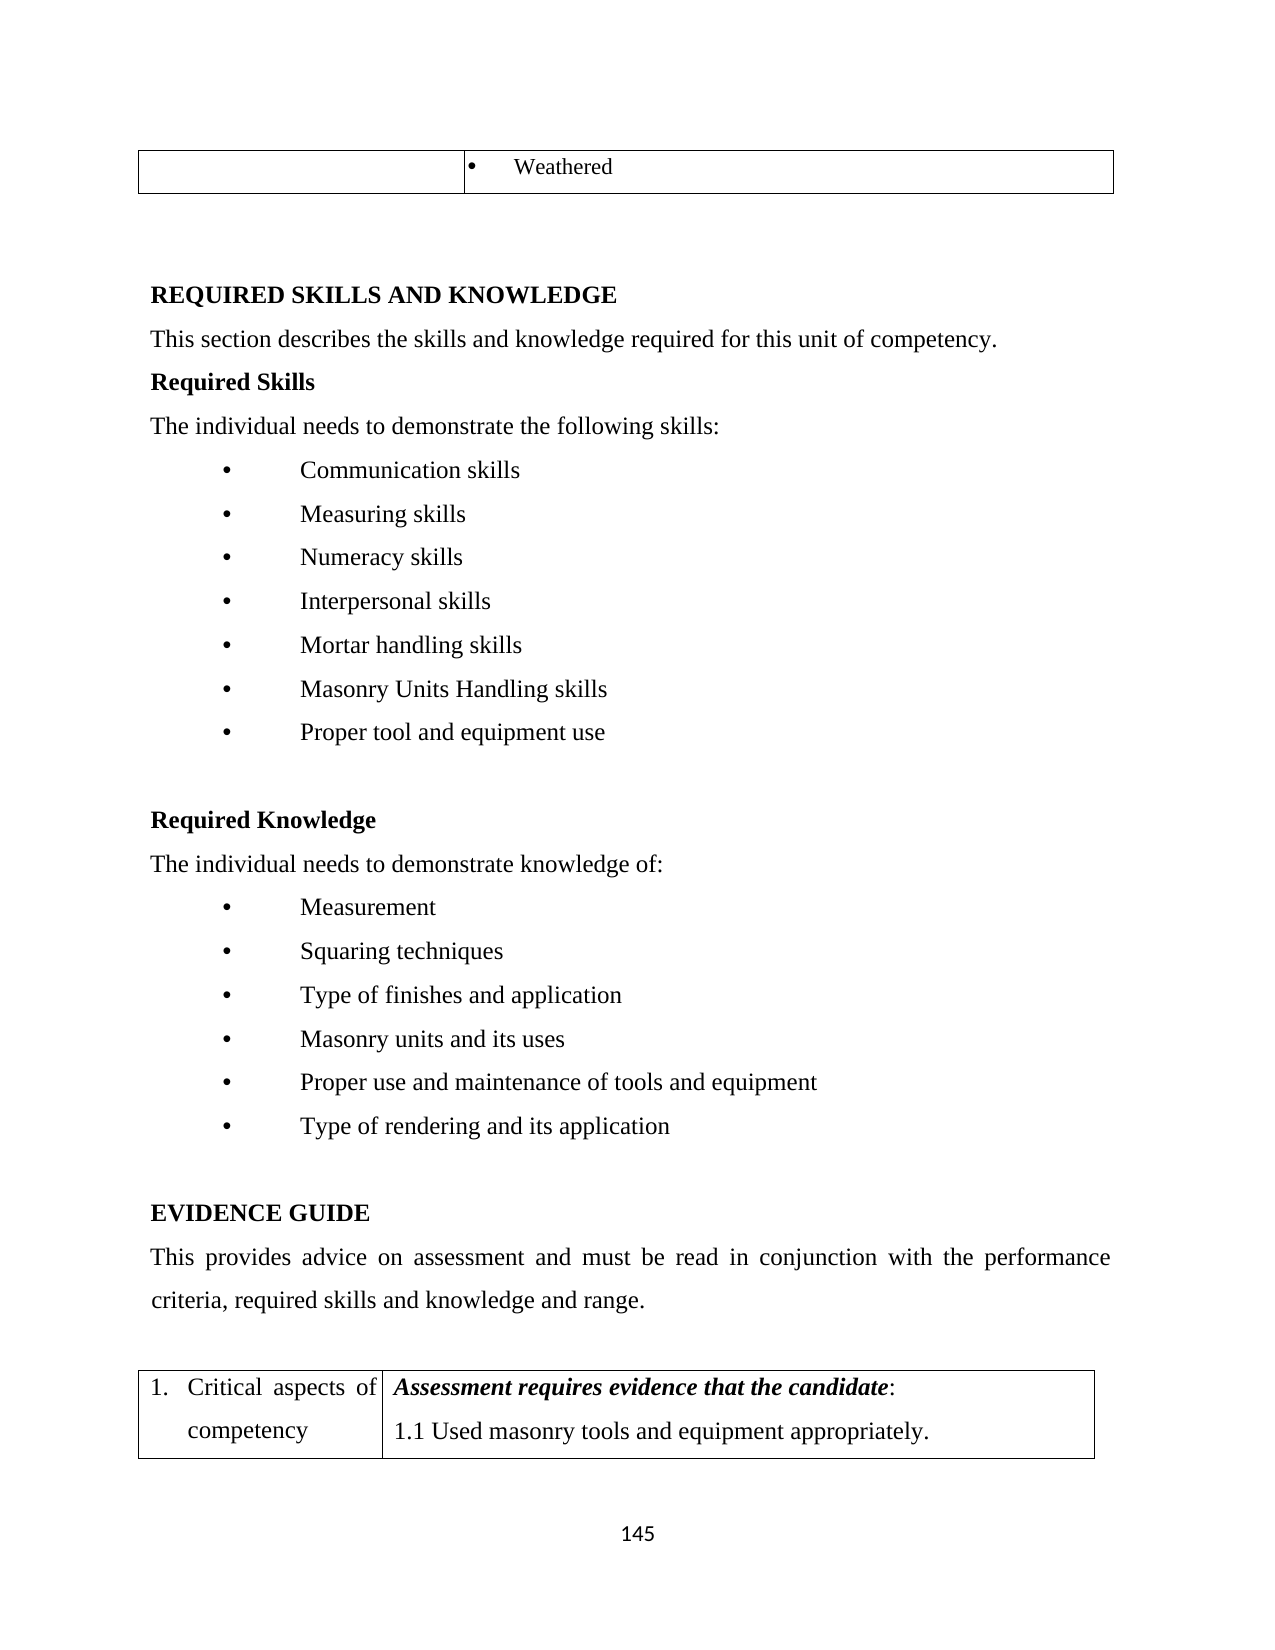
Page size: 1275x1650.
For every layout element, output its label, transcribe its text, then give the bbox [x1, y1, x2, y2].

list Masonry units and its uses [222, 1023, 1125, 1052]
text The individual needs to demonstrate the following skills: [150, 411, 1125, 440]
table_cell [465, 151, 1113, 193]
text REQUIRED SKILLS AND KNOWLEDGE [150, 280, 1125, 309]
text Required Skills [150, 367, 1125, 396]
list Type of finishes and application [222, 980, 1125, 1009]
list Mortar handling skills [222, 630, 1125, 659]
list Measurement [222, 892, 1125, 921]
text The individual needs to demonstrate knowledge of: [150, 849, 1125, 877]
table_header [383, 1371, 1094, 1458]
list Measuring skills [222, 498, 1125, 527]
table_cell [139, 151, 464, 193]
list Interpersonal skills [222, 586, 1125, 615]
list Proper use and maintenance of tools and equipment [222, 1067, 1125, 1096]
list Communication skills [222, 455, 1125, 484]
text This provides advice on assessment and must be read in conjunction with the performance criteria, required skills and knowledge and range. [150, 1242, 1112, 1313]
list Proper tool and equipment use [222, 717, 1125, 746]
list Masonry Units Handling skills [222, 673, 1125, 702]
text This section describes the skills and knowledge required for this unit of competency. [150, 324, 1125, 353]
text EVIDENCE GUIDE [150, 1198, 1125, 1227]
list Numeracy skills [222, 542, 1125, 571]
text Required Knowledge [150, 805, 1125, 834]
list Squaring techniques [222, 936, 1125, 965]
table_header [139, 1371, 382, 1458]
list Type of rendering and its application [222, 1111, 1125, 1140]
